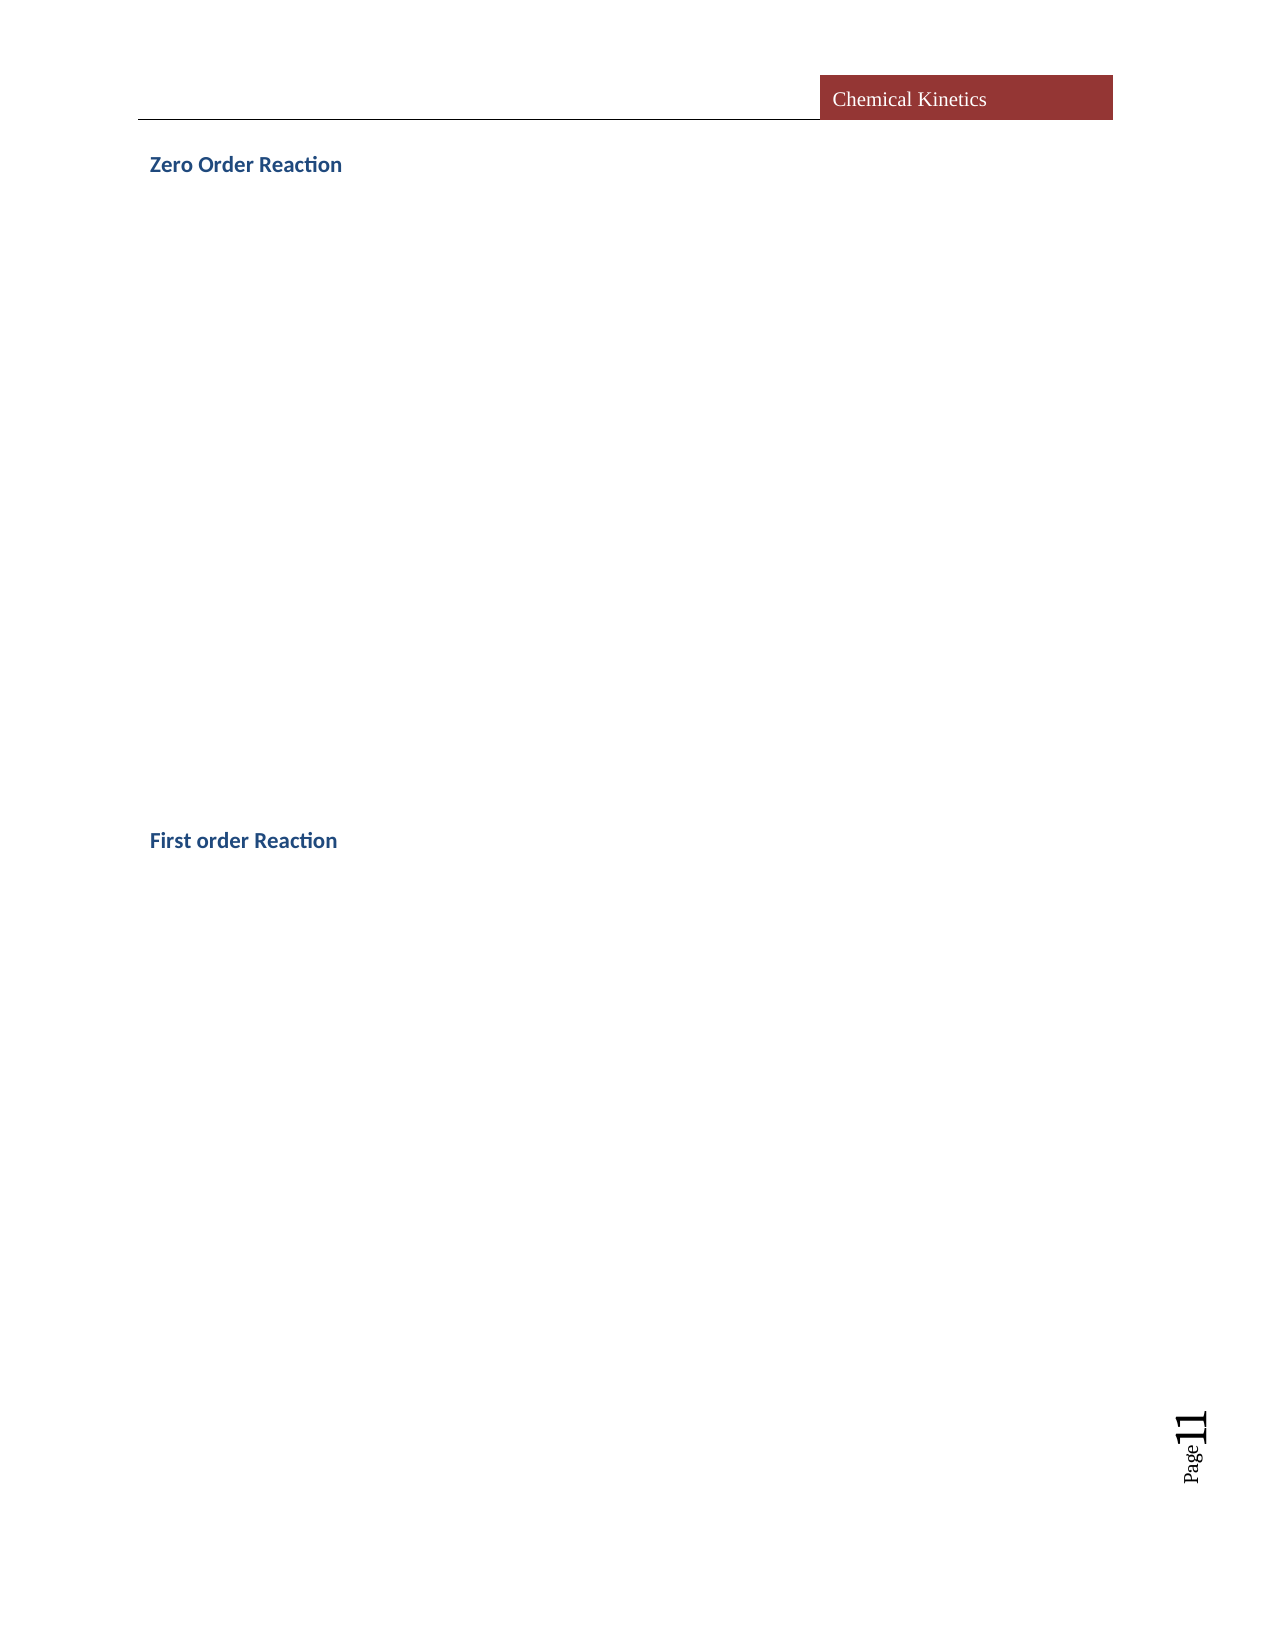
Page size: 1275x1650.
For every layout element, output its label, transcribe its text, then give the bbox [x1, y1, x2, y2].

text First order Reaction [150, 826, 1125, 854]
text Zero Order Reaction [150, 150, 1125, 178]
